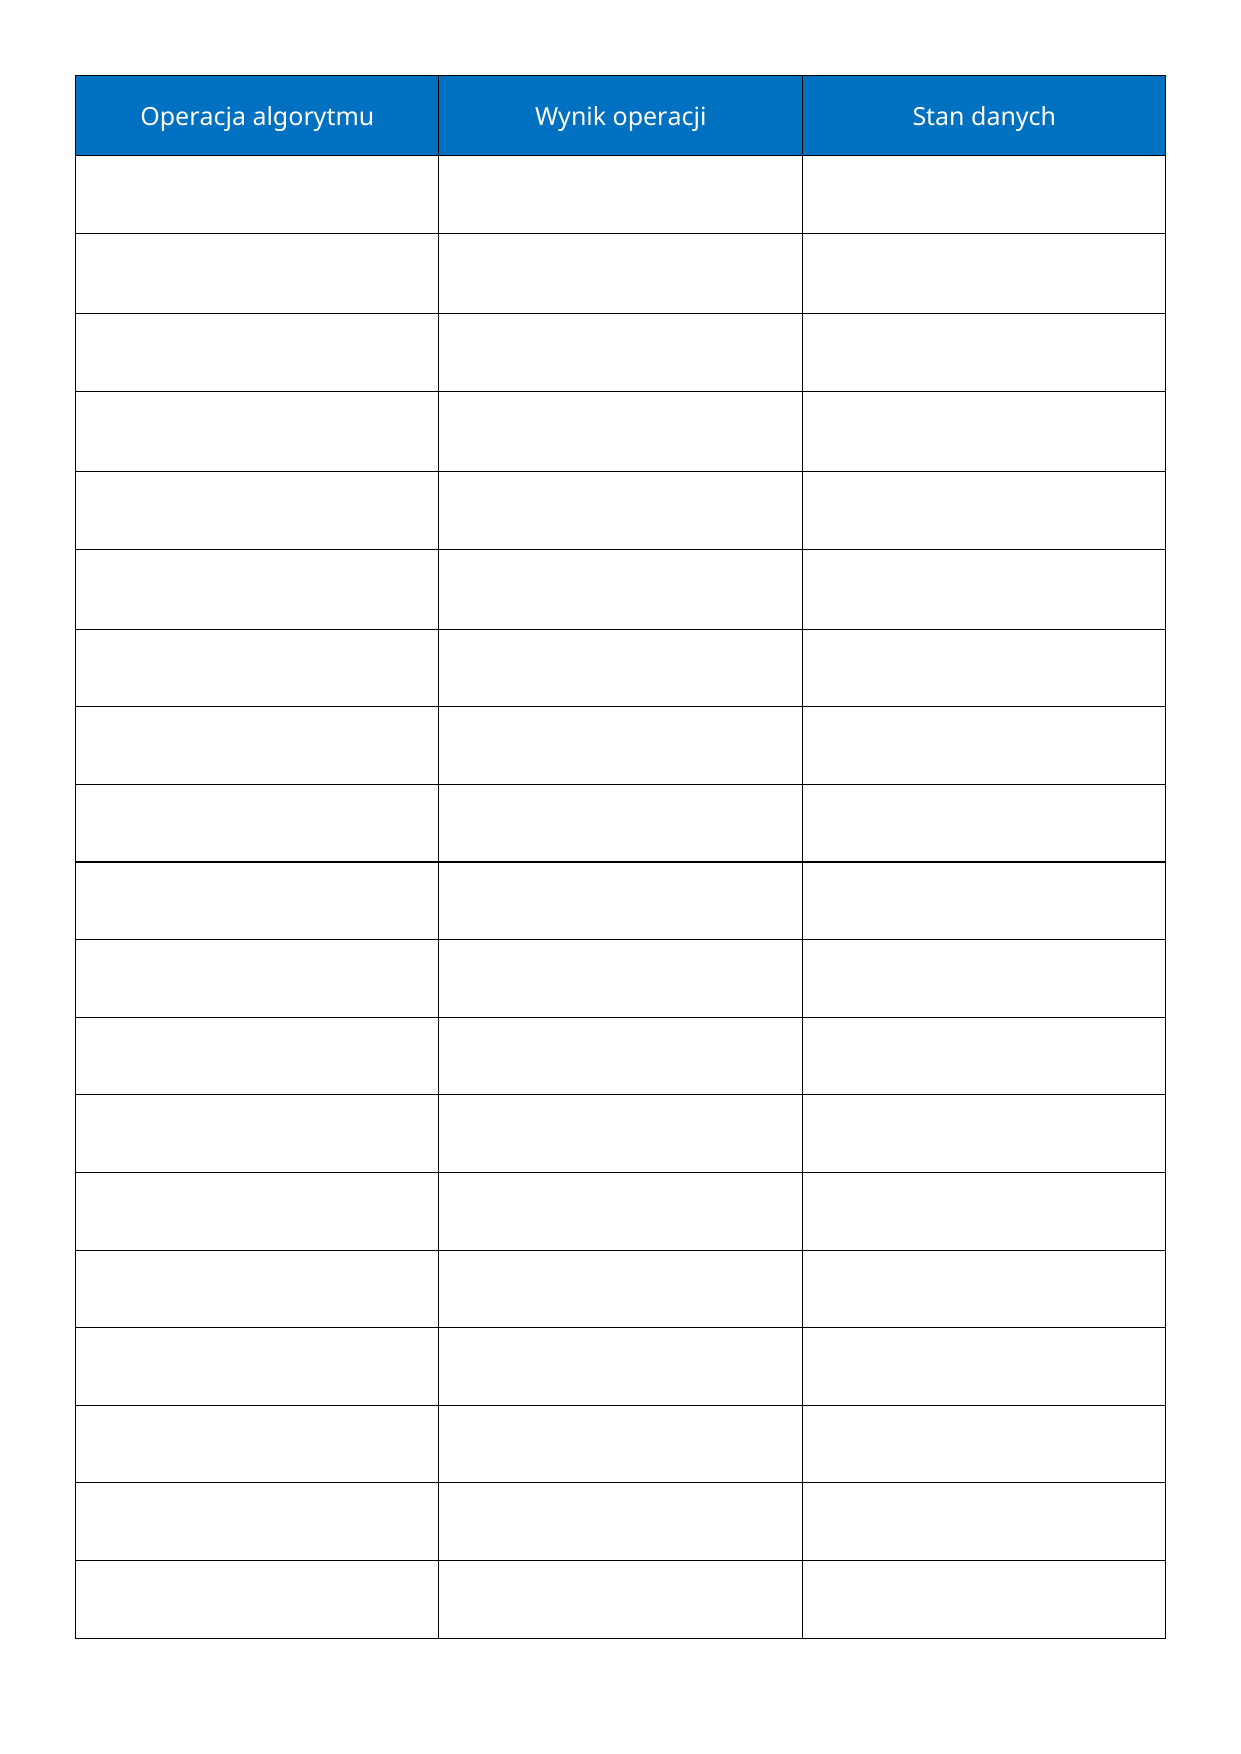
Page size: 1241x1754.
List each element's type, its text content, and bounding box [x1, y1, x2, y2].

table_cell [76, 1328, 438, 1405]
table_cell [76, 1095, 438, 1172]
table_cell [803, 1406, 1165, 1482]
table_cell [76, 785, 438, 861]
table_cell [76, 630, 438, 706]
table_cell [439, 863, 802, 939]
table_cell [803, 940, 1165, 1017]
table_header Stan danych [803, 76, 1165, 155]
table_cell [76, 314, 438, 391]
table_cell [439, 1173, 802, 1249]
table_cell [76, 1018, 438, 1094]
table_cell [803, 1173, 1165, 1249]
table_cell [439, 1483, 802, 1560]
table_cell [76, 863, 438, 939]
table_cell [439, 707, 802, 784]
table_cell [76, 1561, 438, 1637]
table_cell [76, 1251, 438, 1327]
table_cell [439, 234, 802, 313]
table_cell [439, 1561, 802, 1637]
table_cell [76, 550, 438, 629]
table_cell [803, 156, 1165, 233]
table_cell [439, 1406, 802, 1482]
table_cell [803, 863, 1165, 939]
table_cell [803, 314, 1165, 391]
table_cell [803, 1251, 1165, 1327]
table_cell [76, 1173, 438, 1249]
table_cell [803, 392, 1165, 471]
table_cell [803, 1483, 1165, 1560]
table_cell [76, 234, 438, 313]
table_cell [439, 472, 802, 548]
table_cell [803, 234, 1165, 313]
table_cell [439, 630, 802, 706]
table_cell [76, 940, 438, 1017]
table_cell [76, 1406, 438, 1482]
table_cell [76, 707, 438, 784]
table_cell [439, 1018, 802, 1094]
table_cell [439, 314, 802, 391]
table_cell [803, 472, 1165, 548]
table_cell [439, 550, 802, 629]
table_cell [76, 1483, 438, 1560]
table_cell [803, 785, 1165, 861]
table_cell [439, 156, 802, 233]
table_cell [76, 392, 438, 471]
table_cell [76, 156, 438, 233]
table_cell [803, 1328, 1165, 1405]
table_cell [439, 785, 802, 861]
table_header Wynik operacji [439, 76, 802, 155]
table_cell [439, 940, 802, 1017]
table_cell [803, 1561, 1165, 1637]
table_cell [803, 707, 1165, 784]
table_header Operacja algorytmu [76, 76, 438, 155]
table_cell [439, 1251, 802, 1327]
table_cell [76, 472, 438, 548]
table_cell [803, 630, 1165, 706]
table_cell [803, 1018, 1165, 1094]
table_cell [439, 1328, 802, 1405]
table_cell [439, 1095, 802, 1172]
table_cell [439, 392, 802, 471]
table_cell [803, 550, 1165, 629]
table_cell [803, 1095, 1165, 1172]
